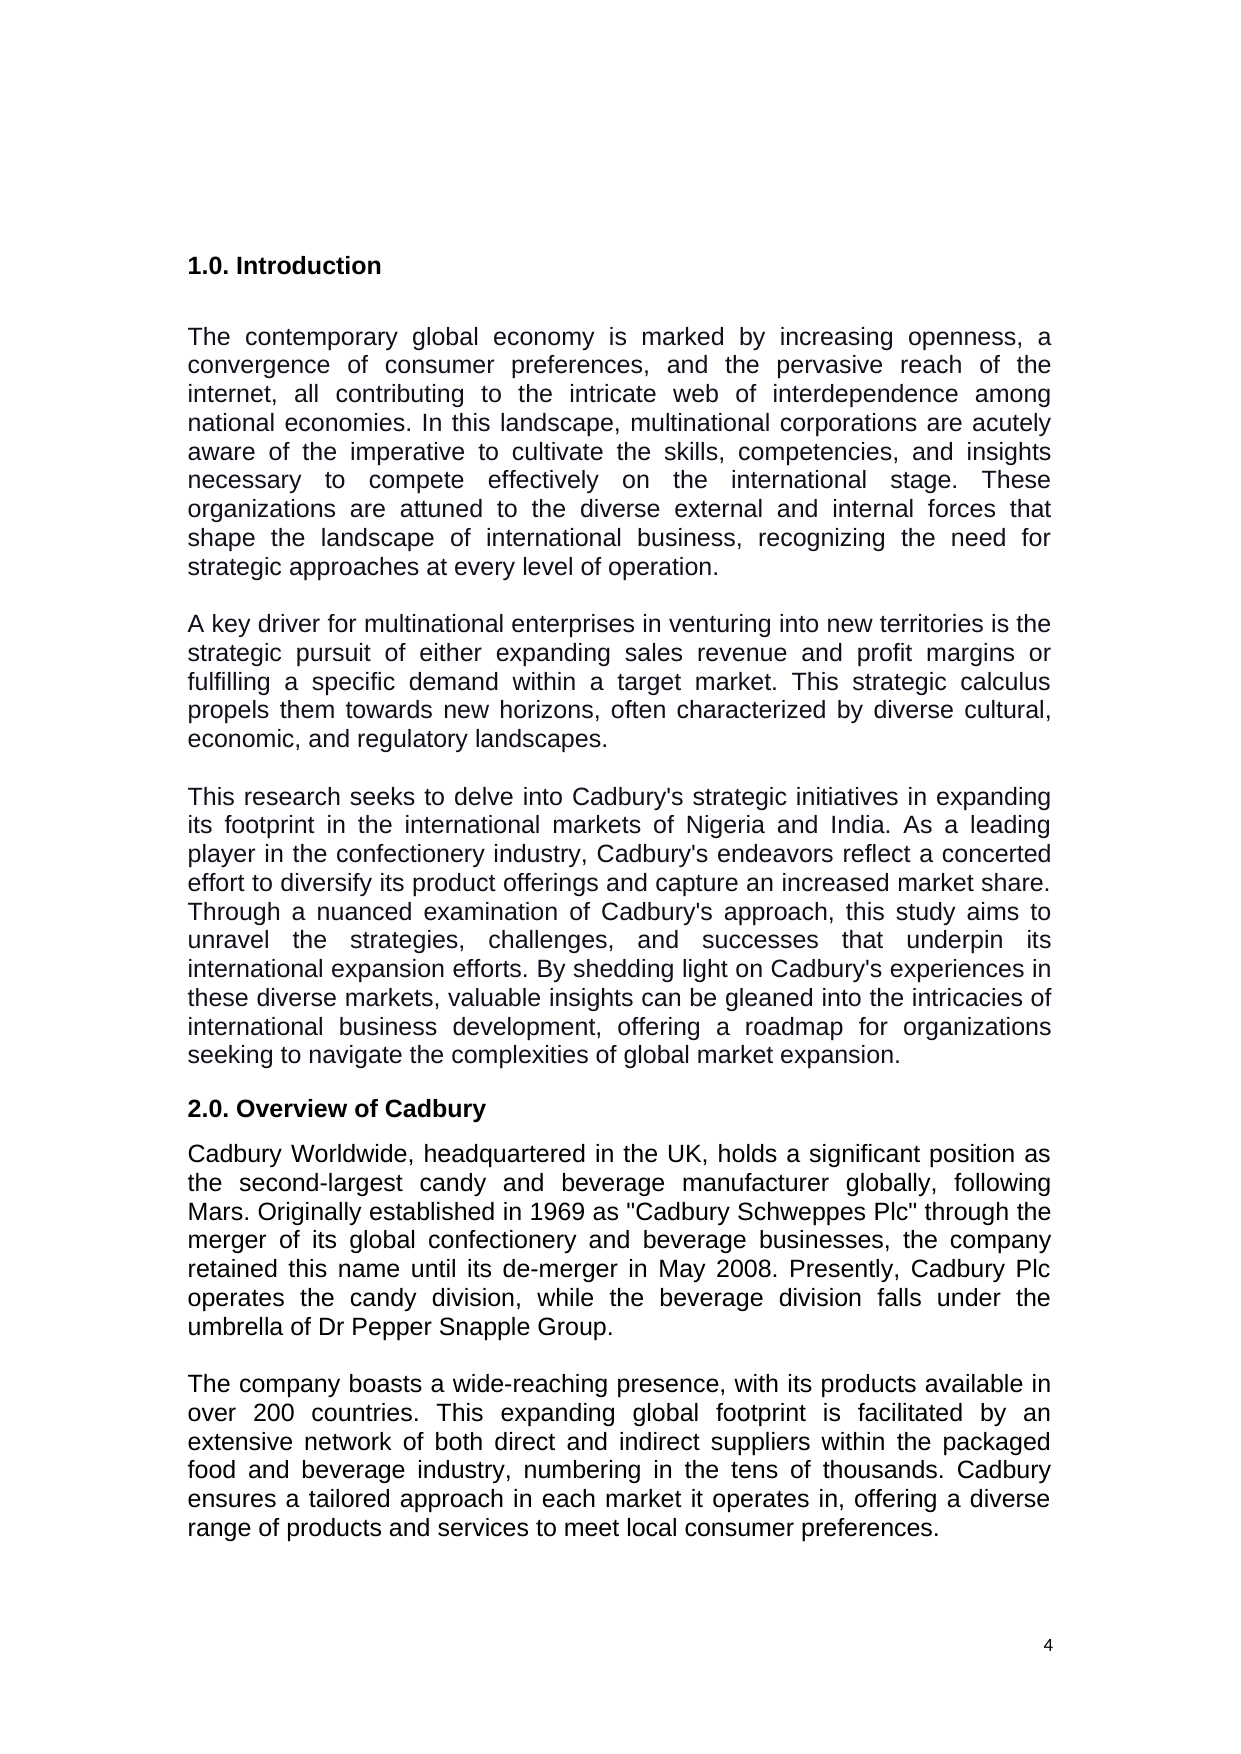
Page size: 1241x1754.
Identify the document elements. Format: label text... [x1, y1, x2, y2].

subtitle 1.0. Introduction [187, 251, 1053, 280]
text Cadbury Worldwide, headquartered in the UK, holds a significant position as the second-largest candy and beverage manufacturer globally, following Mars. Originally established in 1969 as "Cadbury Schweppes Plc" through the merger of its global confectionery and beverage businesses, the company retained this name until its de-merger in May 2008. Presently, Cadbury Plc operates the candy division, while the beverage division falls under the umbrella of Dr Pepper Snapple Group. [187, 1139, 1053, 1340]
subtitle 2.0. Overview of Cadbury [187, 1094, 1053, 1123]
text A key driver for multinational enterprises in venturing into new territories is the strategic pursuit of either expanding sales revenue and profit margins or fulfilling a specific demand within a target market. This strategic calculus propels them towards new horizons, often characterized by diverse cultural, economic, and regulatory landscapes. [187, 609, 1053, 753]
text The company boasts a wide-reaching presence, with its products available in over 200 countries. This expanding global footprint is facilitated by an extensive network of both direct and indirect suppliers within the packaged food and beverage industry, numbering in the tens of thousands. Cadbury ensures a tailored approach in each market it operates in, offering a diverse range of products and services to meet local consumer preferences. [187, 1369, 1053, 1541]
text This research seeks to delve into Cadbury's strategic initiatives in expanding its footprint in the international markets of Nigeria and India. As a leading player in the confectionery industry, Cadbury's endeavors reflect a concerted effort to diversify its product offerings and capture an increased market share. Through a nuanced examination of Cadbury's approach, this study aims to unravel the strategies, challenges, and successes that underpin its international expansion efforts. By shedding light on Cadbury's experiences in these diverse markets, valuable insights can be gleaned into the intricacies of international business development, offering a roadmap for organizations seeking to navigate the complexities of global market expansion. [187, 782, 1053, 1069]
text The contemporary global economy is marked by increasing openness, a convergence of consumer preferences, and the pervasive reach of the internet, all contributing to the intricate web of interdependence among national economies. In this landscape, multinational corporations are acutely aware of the imperative to cultivate the skills, competencies, and insights necessary to compete effectively on the international stage. These organizations are attuned to the diverse external and internal forces that shape the landscape of international business, recognizing the need for strategic approaches at every level of operation. [187, 322, 1053, 580]
